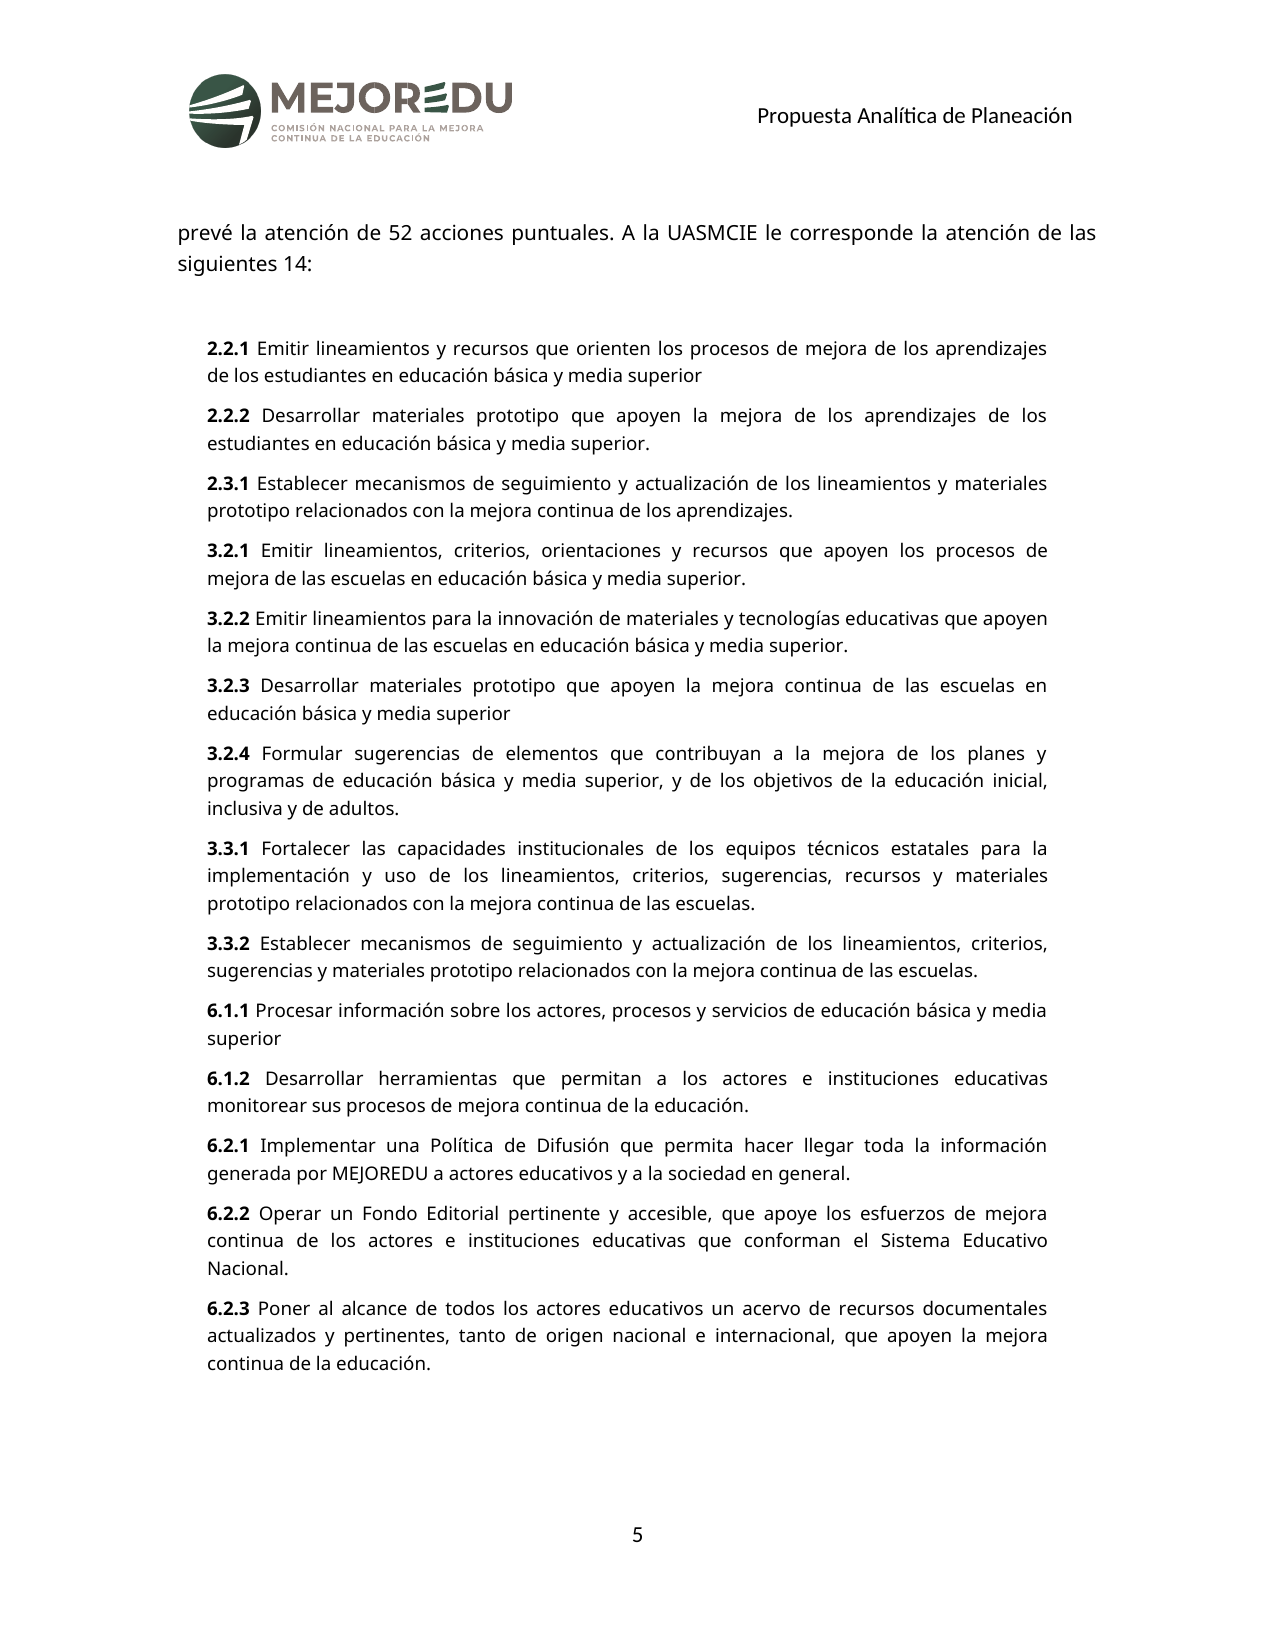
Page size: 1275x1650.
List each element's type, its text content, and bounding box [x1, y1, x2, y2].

text 3.3.2 Establecer mecanismos de seguimiento y actualización de los lineamientos, criterios, sugerencias y materiales prototipo relacionados con la mejora continua de las escuelas. [207, 930, 1048, 983]
text 6.2.3 Poner al alcance de todos los actores educativos un acervo de recursos documentales actualizados y pertinentes, tanto de origen nacional e internacional, que apoyen la mejora continua de la educación. [207, 1295, 1048, 1376]
text 3.2.1 Emitir lineamientos, criterios, orientaciones y recursos que apoyen los procesos de mejora de las escuelas en educación básica y media superior. [207, 537, 1048, 591]
text 2.3.1 Establecer mecanismos de seguimiento y actualización de los lineamientos y materiales prototipo relacionados con la mejora continua de los aprendizajes. [207, 470, 1048, 523]
text 3.2.4 Formular sugerencias de elementos que contribuyan a la mejora de los planes y programas de educación básica y media superior, y de los objetivos de la educación inicial, inclusiva y de adultos. [207, 740, 1048, 821]
text 2.2.1 Emitir lineamientos y recursos que orienten los procesos de mejora de los aprendizajes de los estudiantes en educación básica y media superior [207, 335, 1048, 388]
text 6.1.1 Procesar información sobre los actores, procesos y servicios de educación básica y media superior [207, 997, 1048, 1051]
picture [188, 73, 261, 148]
text 2.2.2 Desarrollar materiales prototipo que apoyen la mejora de los aprendizajes de los estudiantes en educación básica y media superior. [207, 402, 1048, 456]
text 6.1.2 Desarrollar herramientas que permitan a los actores e instituciones educativas monitorear sus procesos de mejora continua de la educación. [207, 1065, 1048, 1118]
text 3.3.1 Fortalecer las capacidades institucionales de los equipos técnicos estatales para la implementación y uso de los lineamientos, criterios, sugerencias, recursos y materiales prototipo relacionados con la mejora continua de las escuelas. [207, 835, 1048, 916]
text 6.2.2 Operar un Fondo Editorial pertinente y accesible, que apoye los esfuerzos de mejora continua de los actores e instituciones educativas que conforman el Sistema Educativo Nacional. [207, 1200, 1048, 1281]
text 6.2.1 Implementar una Política de Difusión que permita hacer llegar toda la información generada por MEJOREDU a actores educativos y a la sociedad en general. [207, 1132, 1048, 1186]
text 3.2.2 Emitir lineamientos para la innovación de materiales y tecnologías educativas que apoyen la mejora continua de las escuelas en educación básica y media superior. [207, 605, 1048, 658]
text 3.2.3 Desarrollar materiales prototipo que apoyen la mejora continua de las escuelas en educación básica y media superior [207, 672, 1048, 726]
